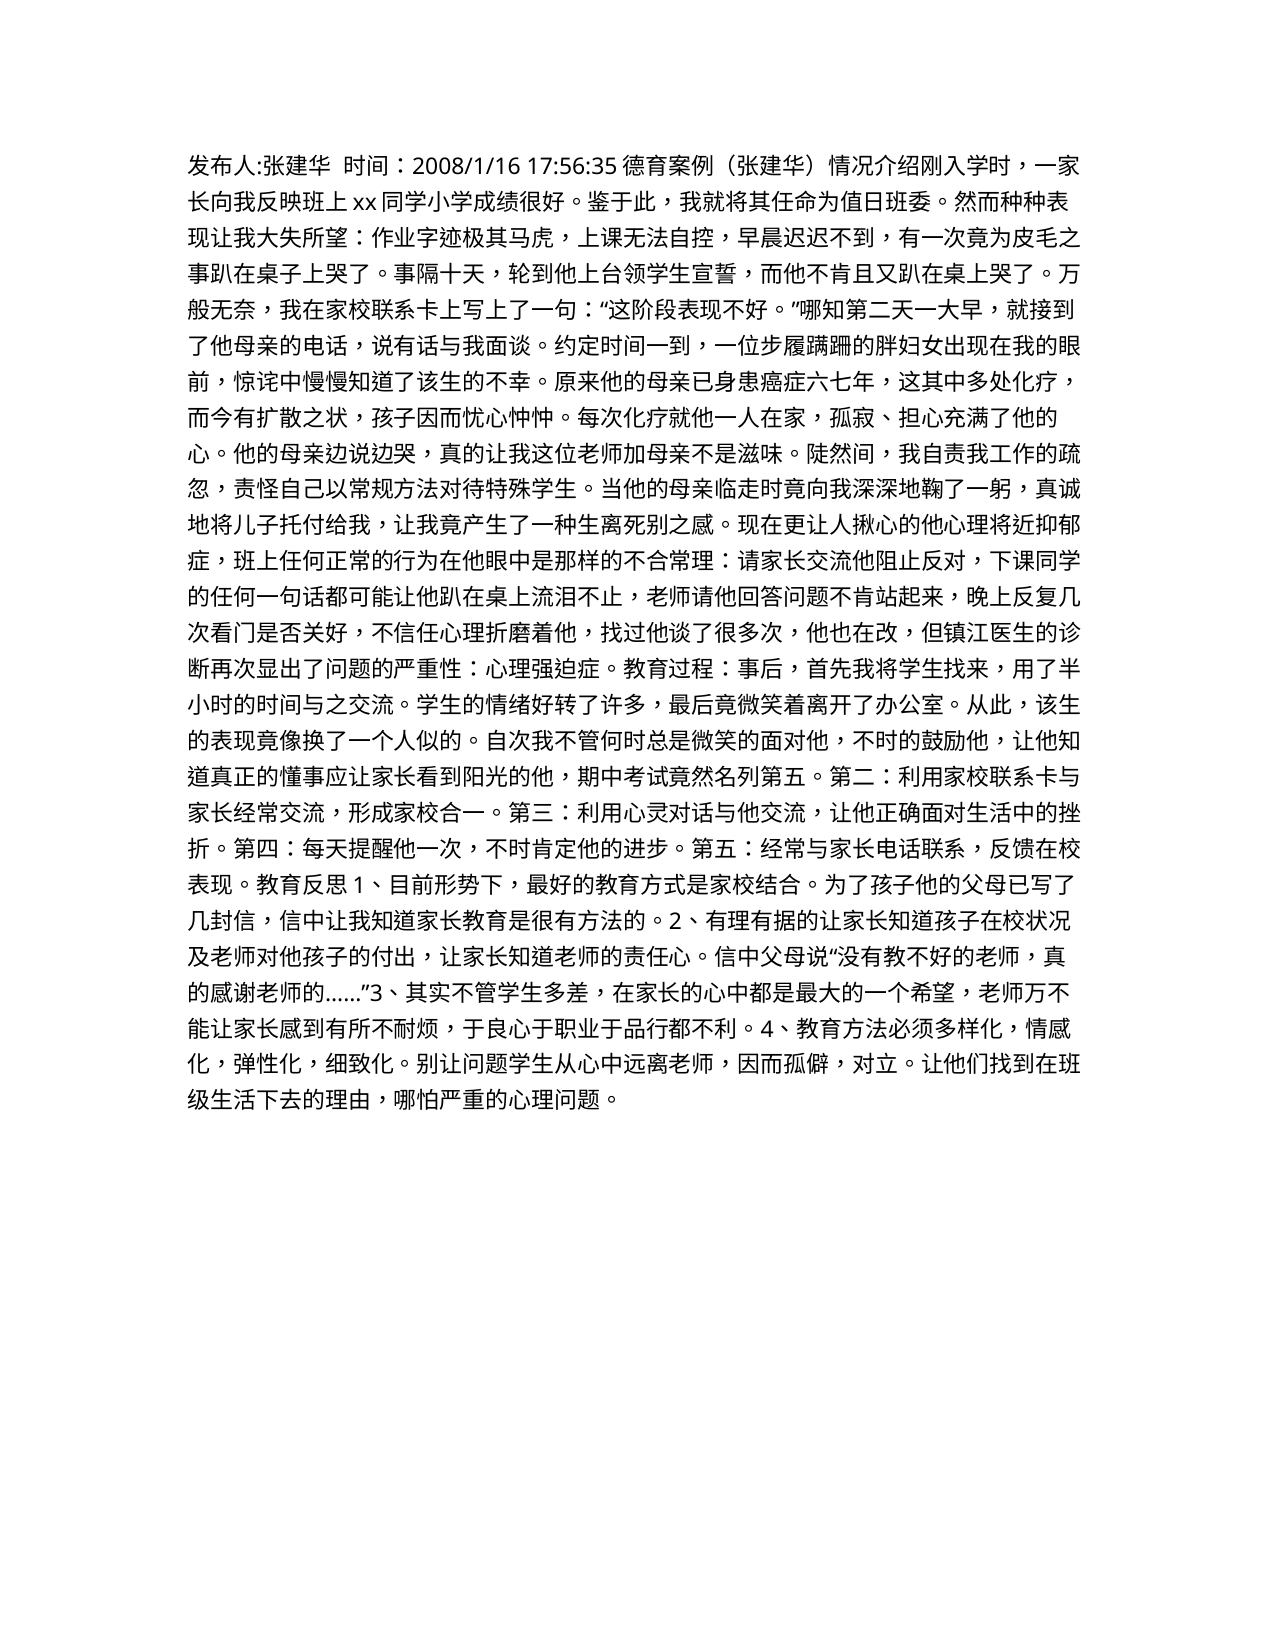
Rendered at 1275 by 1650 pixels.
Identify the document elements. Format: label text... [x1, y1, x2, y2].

text 发布人:张建华 时间：2008/1/16 17:56:35德育案例（张建华）情况介绍刚入学时，一家长向我反映班上xx同学小学成绩很好。鉴于此，我就将其任命为值日班委。然而种种表现让我大失所望：作业字迹极其马虎，上课无法自控，早晨迟迟不到，有一次竟为皮毛之事趴在桌子上哭了。事隔十天，轮到他上台领学生宣誓，而他不肯且又趴在桌上哭了。万般无奈，我在家校联系卡上写上了一句：“这阶段表现不好。”哪知第二天一大早，就接到了他母亲的电话，说有话与我面谈。约定时间一到，一位步履蹒跚的胖妇女出现在我的眼前，惊诧中慢慢知道了该生的不幸。原来他的母亲已身患癌症六七年，这其中多处化疗，而今有扩散之状，孩子因而忧心忡忡。每次化疗就他一人在家，孤寂、担心充满了他的心。他的母亲边说边哭，真的让我这位老师加母亲不是滋味。陡然间，我自责我工作的疏忽，责怪自己以常规方法对待特殊学生。当他的母亲临走时竟向我深深地鞠了一躬，真诚地将儿子托付给我，让我竟产生了一种生离死别之感。现在更让人揪心的他心理将近抑郁症，班上任何正常的行为在他眼中是那样的不合常理：请家长交流他阻止反对，下课同学的任何一句话都可能让他趴在桌上流泪不止，老师请他回答问题不肯站起来，晚上反复几次看门是否关好，不信任心理折磨着他，找过他谈了很多次，他也在改，但镇江医生的诊断再次显出了问题的严重性：心理强迫症。教育过程：事后，首先我将学生找来，用了半小时的时间与之交流。学生的情绪好转了许多，最后竟微笑着离开了办公室。从此，该生的表现竟像换了一个人似的。自次我不管何时总是微笑的面对他，不时的鼓励他，让他知道真正的懂事应让家长看到阳光的他，期中考试竟然名列第五。第二：利用家校联系卡与家长经常交流，形成家校合一。第三：利用心灵对话与他交流，让他正确面对生活中的挫折。第四：每天提醒他一次，不时肯定他的进步。第五：经常与家长电话联系，反馈在校表现。教育反思1、目前形势下，最好的教育方式是家校结合。为了孩子他的父母已写了几封信，信中让我知道家长教育是很有方法的。2、有理有据的让家长知道孩子在校状况及老师对他孩子的付出，让家长知道老师的责任心。信中父母说“没有教不好的老师，真的感谢老师的……”3、其实不管学生多差，在家长的心中都是最大的一个希望，老师万不能让家长感到有所不耐烦，于良心于职业于品行都不利。4、教育方法必须多样化，情感化，弹性化，细致化。别让问题学生从心中远离老师，因而孤僻，对立。让他们找到在班级生活下去的理由，哪怕严重的心理问题。 [187, 150, 1087, 1116]
